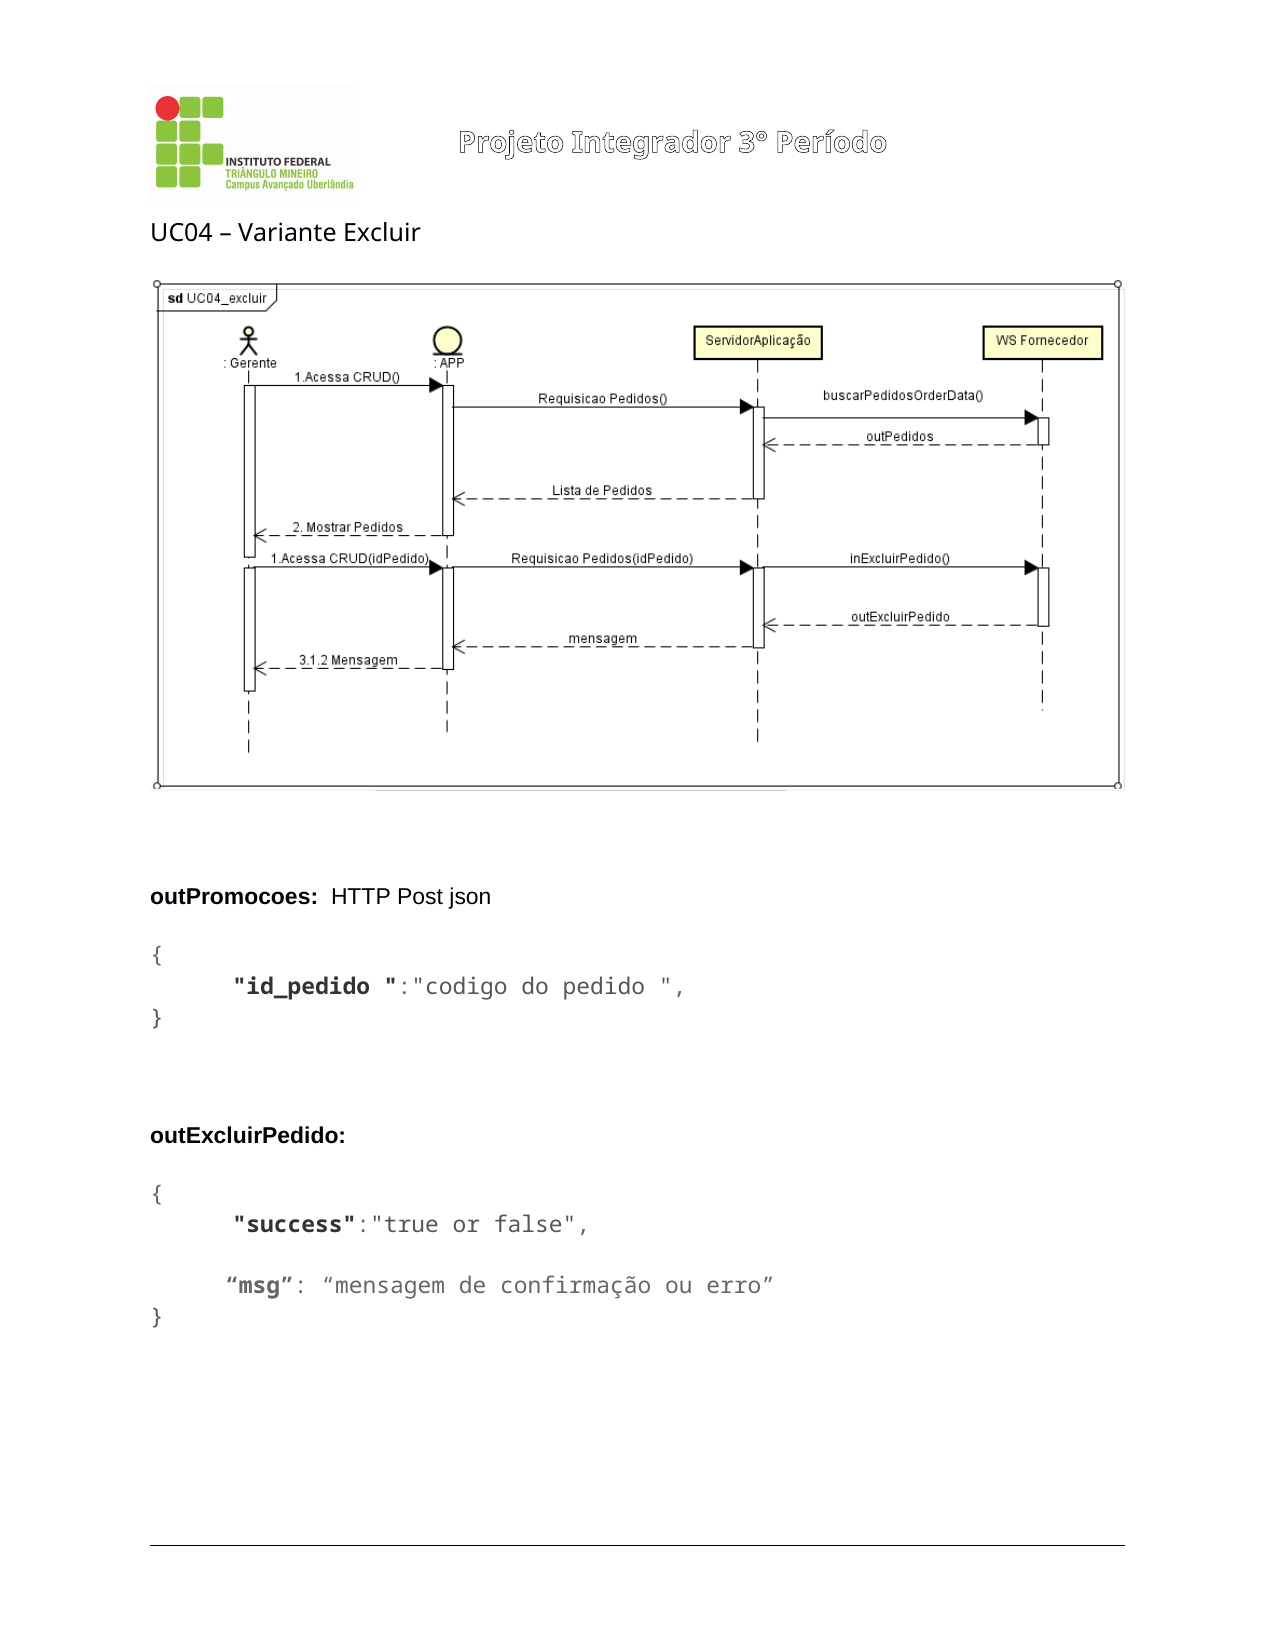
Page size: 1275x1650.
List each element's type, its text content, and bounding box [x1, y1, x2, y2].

text outExcluirPedido: [150, 1122, 1125, 1148]
text { "id_pedido ":"codigo do pedido ", } [150, 938, 1125, 1032]
text outPromocoes: HTTP Post json [150, 883, 1125, 909]
picture [147, 83, 358, 202]
picture [150, 277, 1125, 791]
text { "success":"true or false", [150, 1177, 1125, 1240]
text UC04 – Variante Excluir [150, 214, 1125, 248]
text “msg”: “mensagem de confirmação ou erro” } [150, 1269, 1125, 1331]
